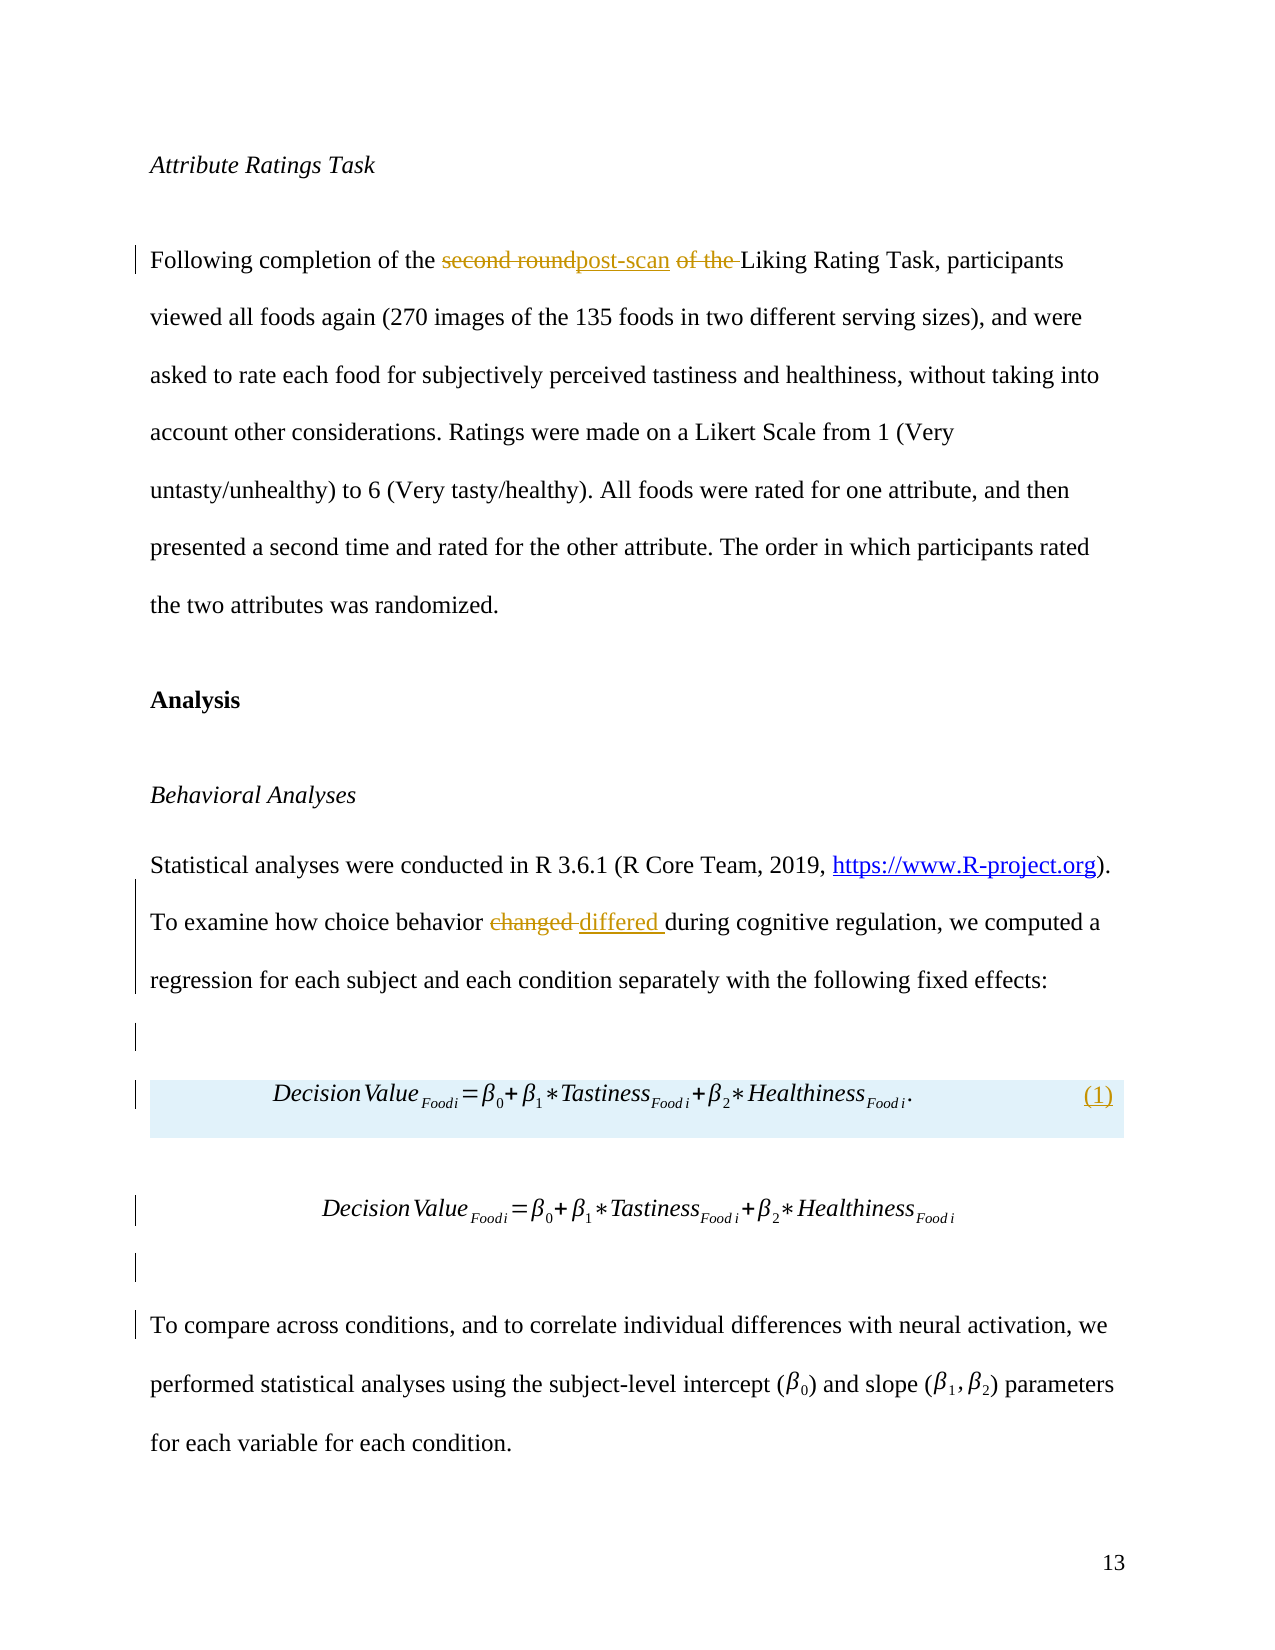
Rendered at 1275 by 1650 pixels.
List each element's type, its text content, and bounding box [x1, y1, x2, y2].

subtitle Behavioral Analyses [150, 780, 1125, 809]
text Statistical analyses were conducted in R 3.6.1 (R Core Team, 2019, https://www.R-project.org). To examine how choice behavior during cognitive regulation, we computed a regression for each subject and each condition separately with the following fixed effects: [150, 850, 1125, 994]
subtitle Attribute Ratings Task [150, 150, 1125, 179]
subtitle Analysis [150, 685, 1125, 714]
text To compare across conditions, and to correlate individual differences with neural activation, we performed statistical analyses using the subject-level intercept () and slope () parameters for each variable for each condition. [150, 1310, 1125, 1457]
subtitle Following completion of the Liking Rating Task, participants viewed all foods again (270 images of the 135 foods in two different serving sizes), and were asked to rate each food for subjectively perceived tastiness and healthiness, without taking into account other considerations. Ratings were made on a Likert Scale from 1 (Very untasty/unhealthy) to 6 (Very tasty/healthy). All foods were rated for one attribute, and then presented a second time and rated for the other attribute. The order in which participants rated the two attributes was randomized. [150, 245, 1125, 619]
